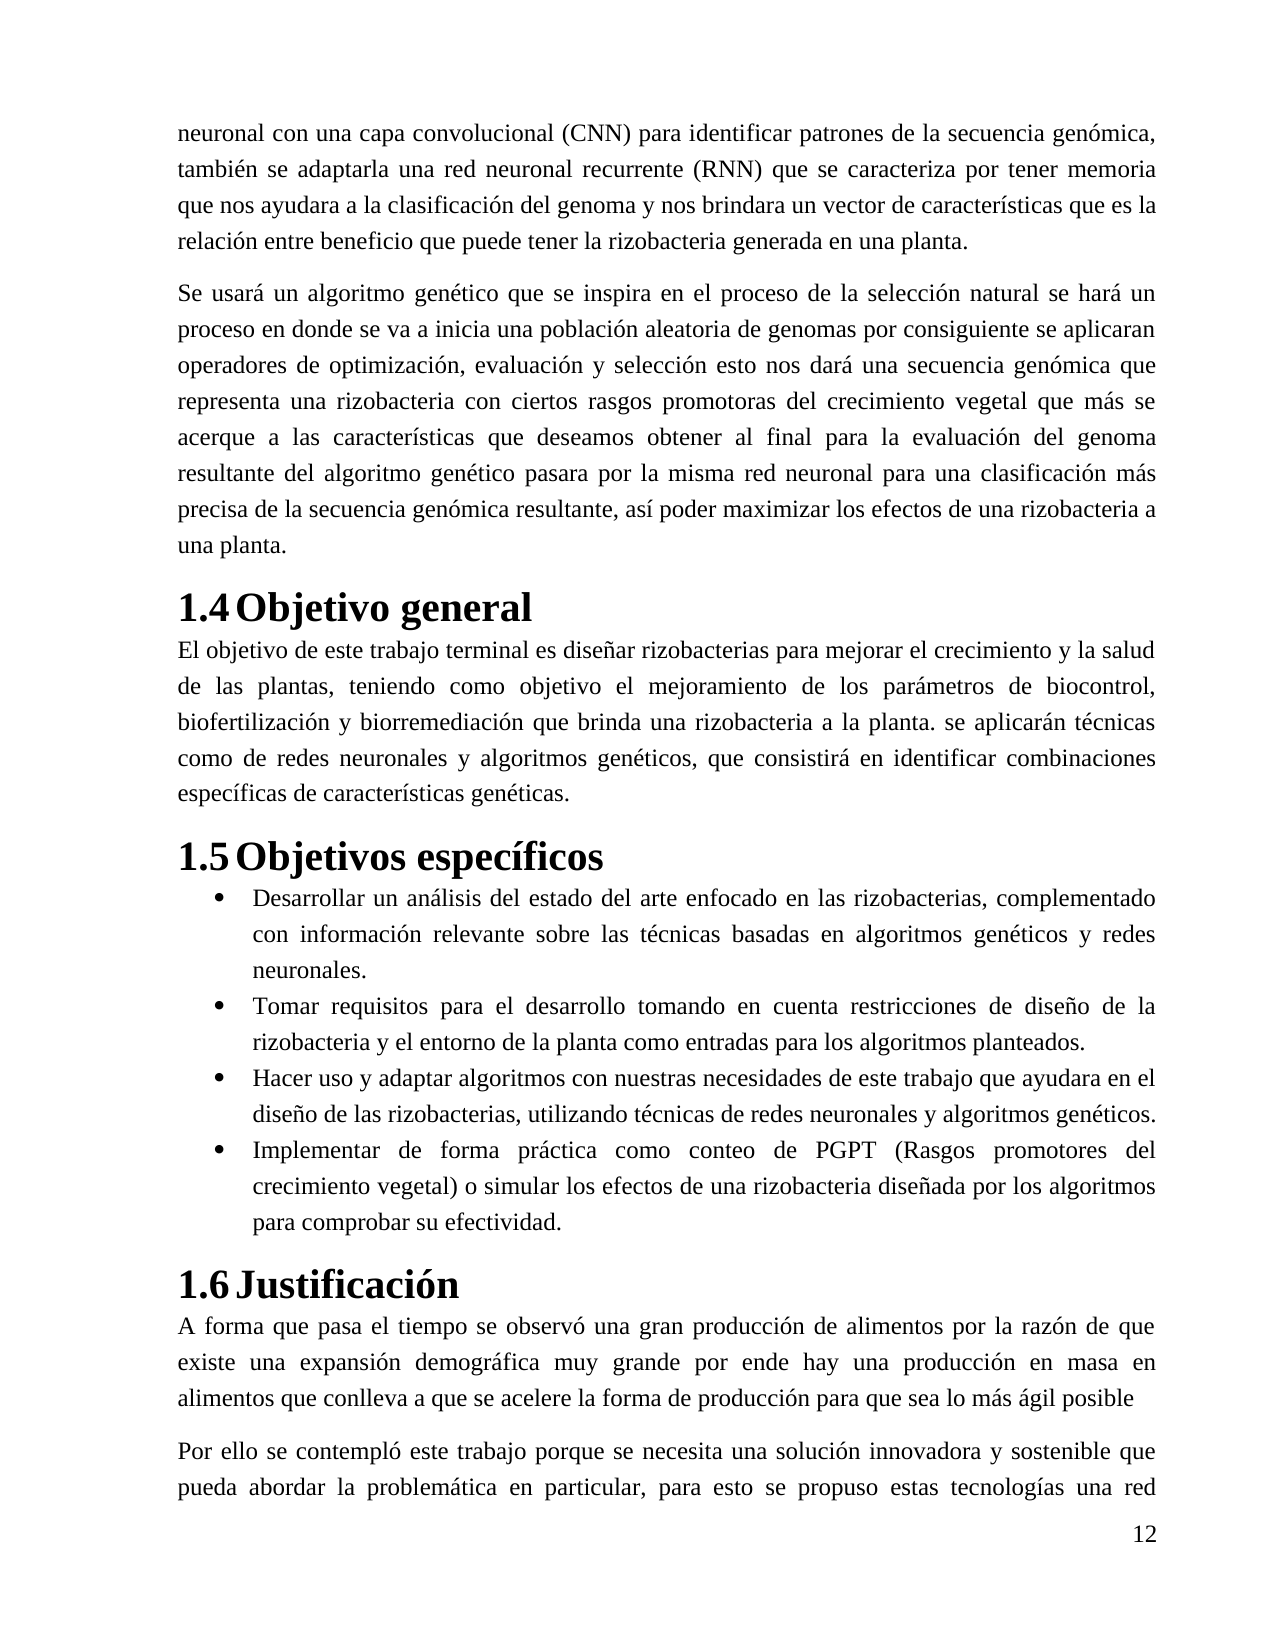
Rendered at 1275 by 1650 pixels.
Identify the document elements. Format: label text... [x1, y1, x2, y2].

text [177, 1436, 1157, 1501]
list Hacer uso y adaptar algoritmos con nuestras necesidades de este trabajo que ayudara en el diseño de las rizobacterias, utilizando técnicas de redes neuronales y algoritmos genéticos. [215, 1063, 1157, 1128]
list Desarrollar un análisis del estado del arte enfocado en las rizobacterias, complementado con información relevante sobre las técnicas basadas en algoritmos genéticos y redes neuronales. [215, 883, 1157, 984]
text Se usará un algoritmo genético que se inspira en el proceso de la selección natural se hará un proceso en donde se va a inicia una población aleatoria de genomas por consiguiente se aplicaran operadores de optimización, evaluación y selección esto nos dará una secuencia genómica que representa una rizobacteria con ciertos rasgos promotoras del crecimiento vegetal que más se acerque a las características que deseamos obtener al final para la evaluación del genoma resultante del algoritmo genético pasara por la misma red neuronal para una clasificación más precisa de la secuencia genómica resultante, así poder maximizar los efectos de una rizobacteria a una planta. [177, 278, 1157, 559]
list Implementar de forma práctica como conteo de PGPT (Rasgos promotores del crecimiento vegetal) o simular los efectos de una rizobacteria diseñada por los algoritmos para comprobar su efectividad. [215, 1135, 1157, 1235]
list Tomar requisitos para el desarrollo tomando en cuenta restricciones de diseño de la rizobacteria y el entorno de la planta como entradas para los algoritmos planteados. [215, 991, 1157, 1056]
text Objetivo general [177, 583, 1157, 631]
text Justificación [177, 1259, 1157, 1307]
text Objetivos específicos [177, 831, 1157, 879]
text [177, 118, 1157, 255]
text El objetivo de este trabajo terminal es diseñar rizobacterias para mejorar el crecimiento y la salud de las plantas, teniendo como objetivo el mejoramiento de los parámetros de biocontrol, biofertilización y biorremediación que brinda una rizobacteria a la planta. se aplicarán técnicas como de redes neuronales y algoritmos genéticos, que consistirá en identificar combinaciones específicas de características genéticas. [177, 635, 1157, 807]
text A forma que pasa el tiempo se observó una gran producción de alimentos por la razón de que existe una expansión demográfica muy grande por ende hay una producción en masa en alimentos que conlleva a que se acelere la forma de producción para que sea lo más ágil posible [177, 1311, 1157, 1412]
